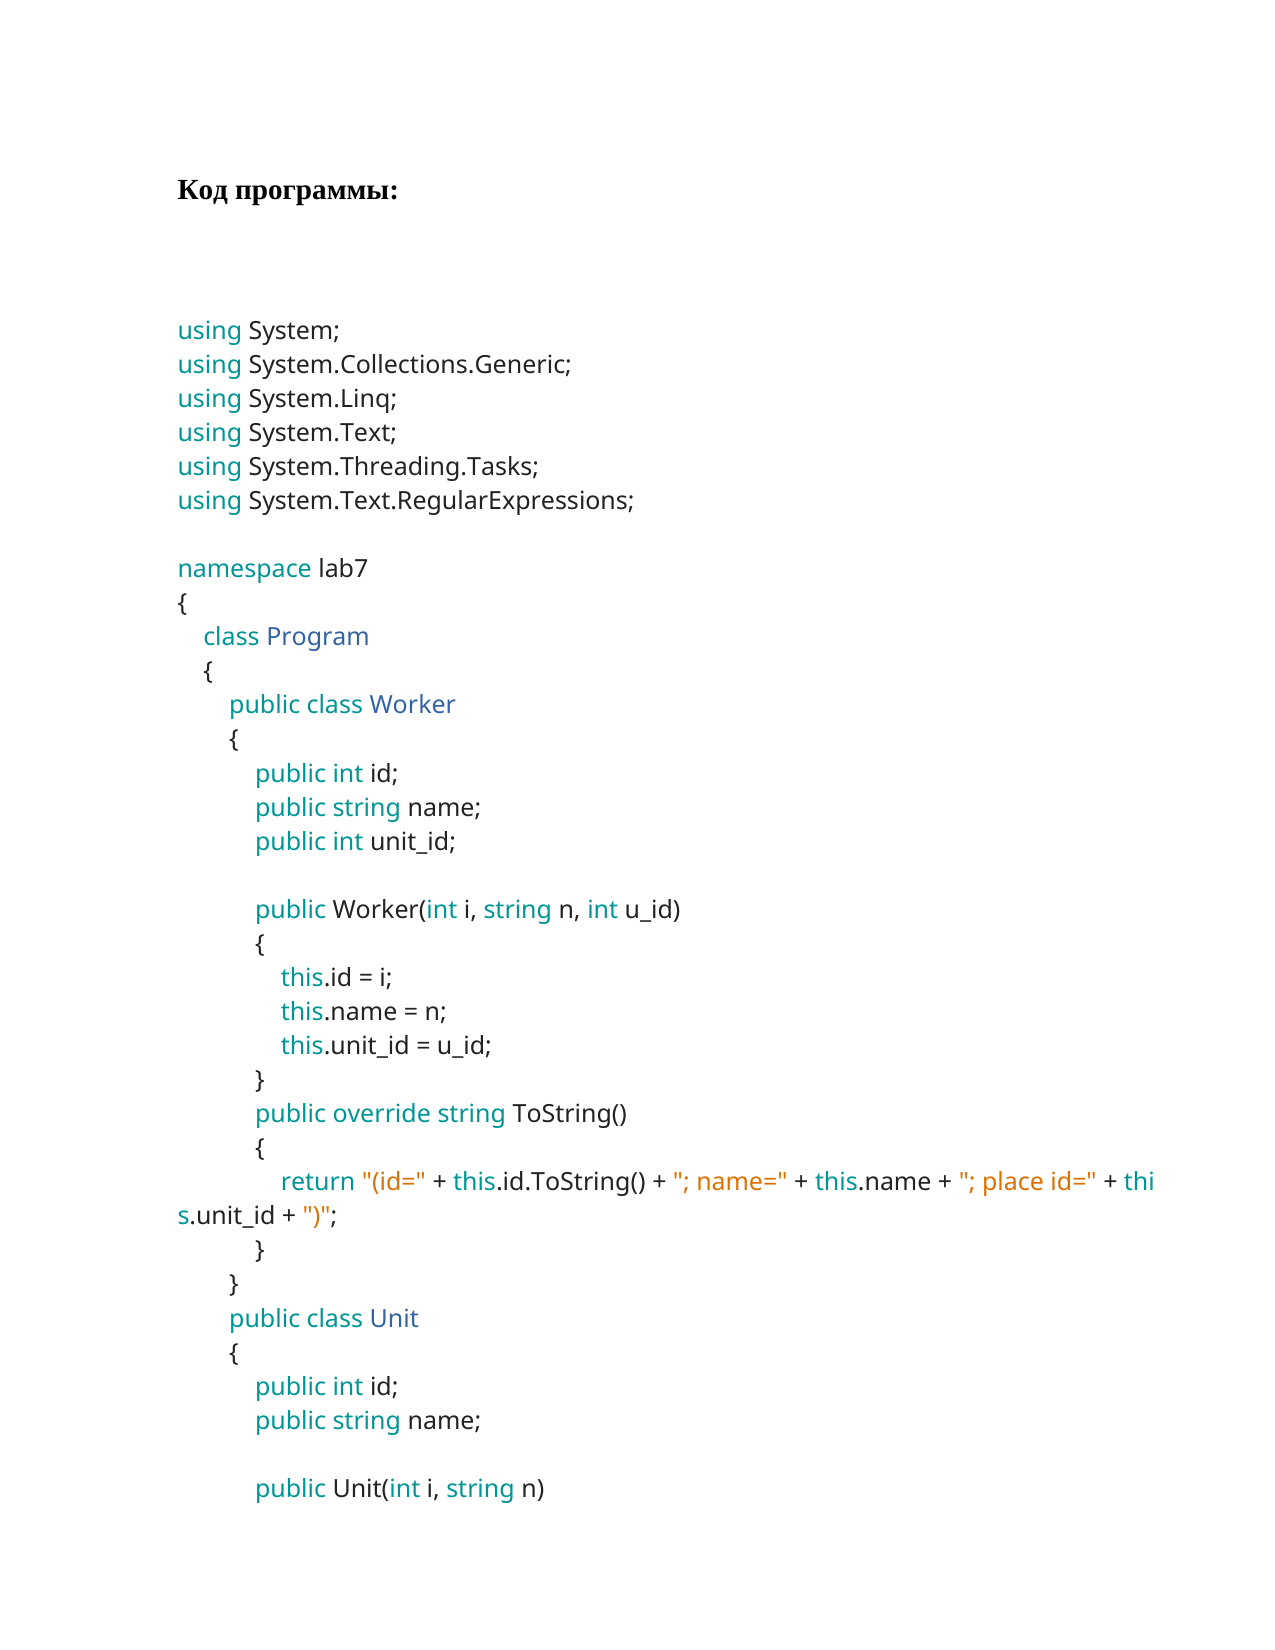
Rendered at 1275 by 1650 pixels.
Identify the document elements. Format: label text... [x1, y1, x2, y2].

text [177, 312, 1186, 1504]
text Код программы: [177, 172, 1186, 206]
